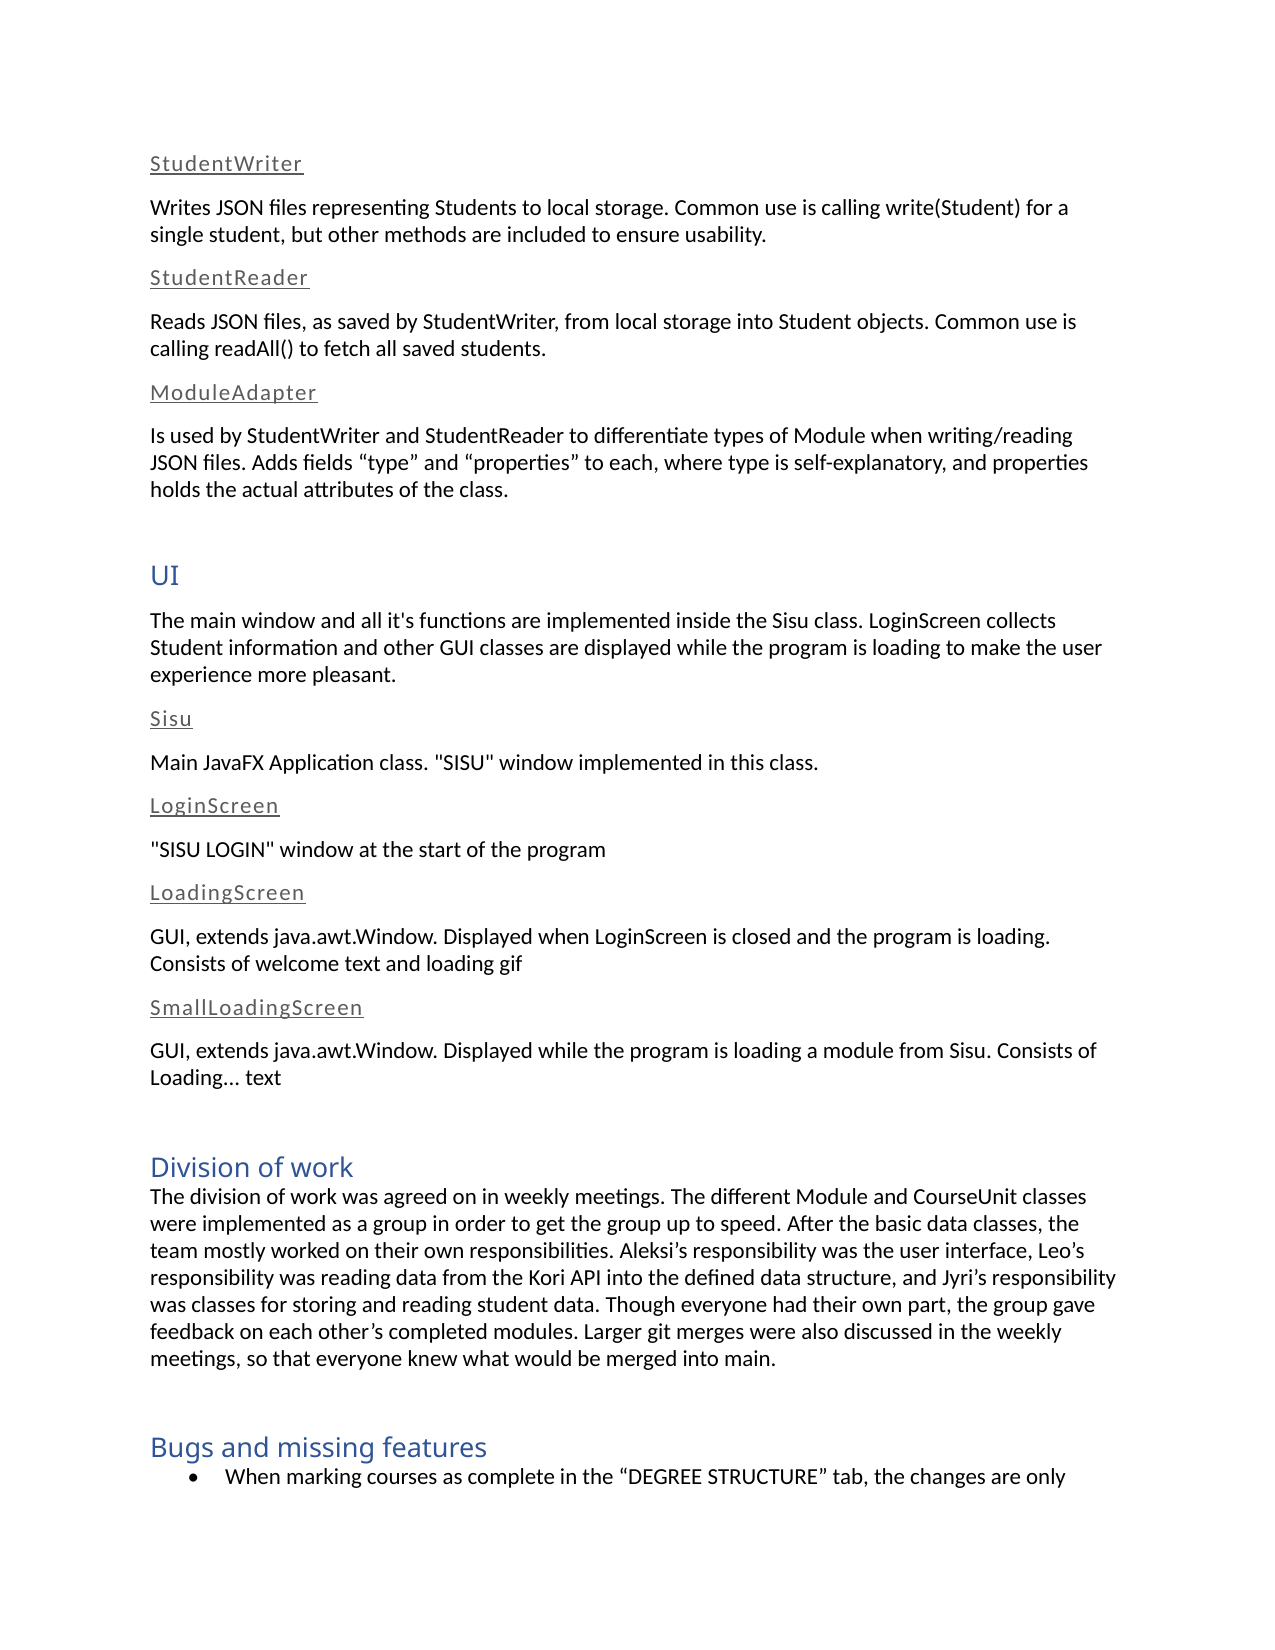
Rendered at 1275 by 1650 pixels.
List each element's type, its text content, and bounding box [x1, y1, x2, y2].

text UI [150, 563, 1125, 590]
text Reads JSON files, as saved by StudentWriter, from local storage into Student objects. Common use is calling readAll() to fetch all saved students. [150, 308, 1125, 362]
text Sisu [150, 705, 1125, 732]
list When marking courses as complete in the “DEGREE STRUCTURE” tab, the changes are only reflected in the “STUDENT INFORMATION” tab on program restart. [187, 1463, 1125, 1490]
text Main JavaFX Application class. "SISU" window implemented in this class. [150, 748, 1125, 775]
text StudentReader [150, 264, 1125, 291]
text ModuleAdapter [150, 378, 1125, 406]
text Division of work [150, 1156, 1125, 1183]
text GUI, extends java.awt.Window. Displayed while the program is loading a module from Sisu. Consists of Loading... text [150, 1037, 1125, 1091]
text GUI, extends java.awt.Window. Displayed when LoginScreen is closed and the program is loading. Consists of welcome text and loading gif [150, 923, 1125, 977]
text StudentWriter [150, 150, 1125, 177]
text LoginScreen [150, 792, 1125, 819]
text "SISU LOGIN" window at the start of the program [150, 836, 1125, 863]
text SmallLoadingScreen [150, 993, 1125, 1021]
text LoadingScreen [150, 879, 1125, 906]
text The main window and all it's functions are implemented inside the Sisu class. LoginScreen collects Student information and other GUI classes are displayed while the program is loading to make the user experience more pleasant. [150, 607, 1125, 688]
text Writes JSON files representing Students to local storage. Common use is calling write(Student) for a single student, but other methods are included to ensure usability. [150, 194, 1125, 248]
text Bugs and missing features [150, 1436, 1125, 1463]
text The division of work was agreed on in weekly meetings. The different Module and CourseUnit classes were implemented as a group in order to get the group up to speed. After the basic data classes, the team mostly worked on their own responsibilities. Aleksi’s responsibility was the user interface, Leo’s responsibility was reading data from the Kori API into the defined data structure, and Jyri’s responsibility was classes for storing and reading student data. Though everyone had their own part, the group gave feedback on each other’s completed modules. Larger git merges were also discussed in the weekly meetings, so that everyone knew what would be merged into main. [150, 1183, 1125, 1371]
